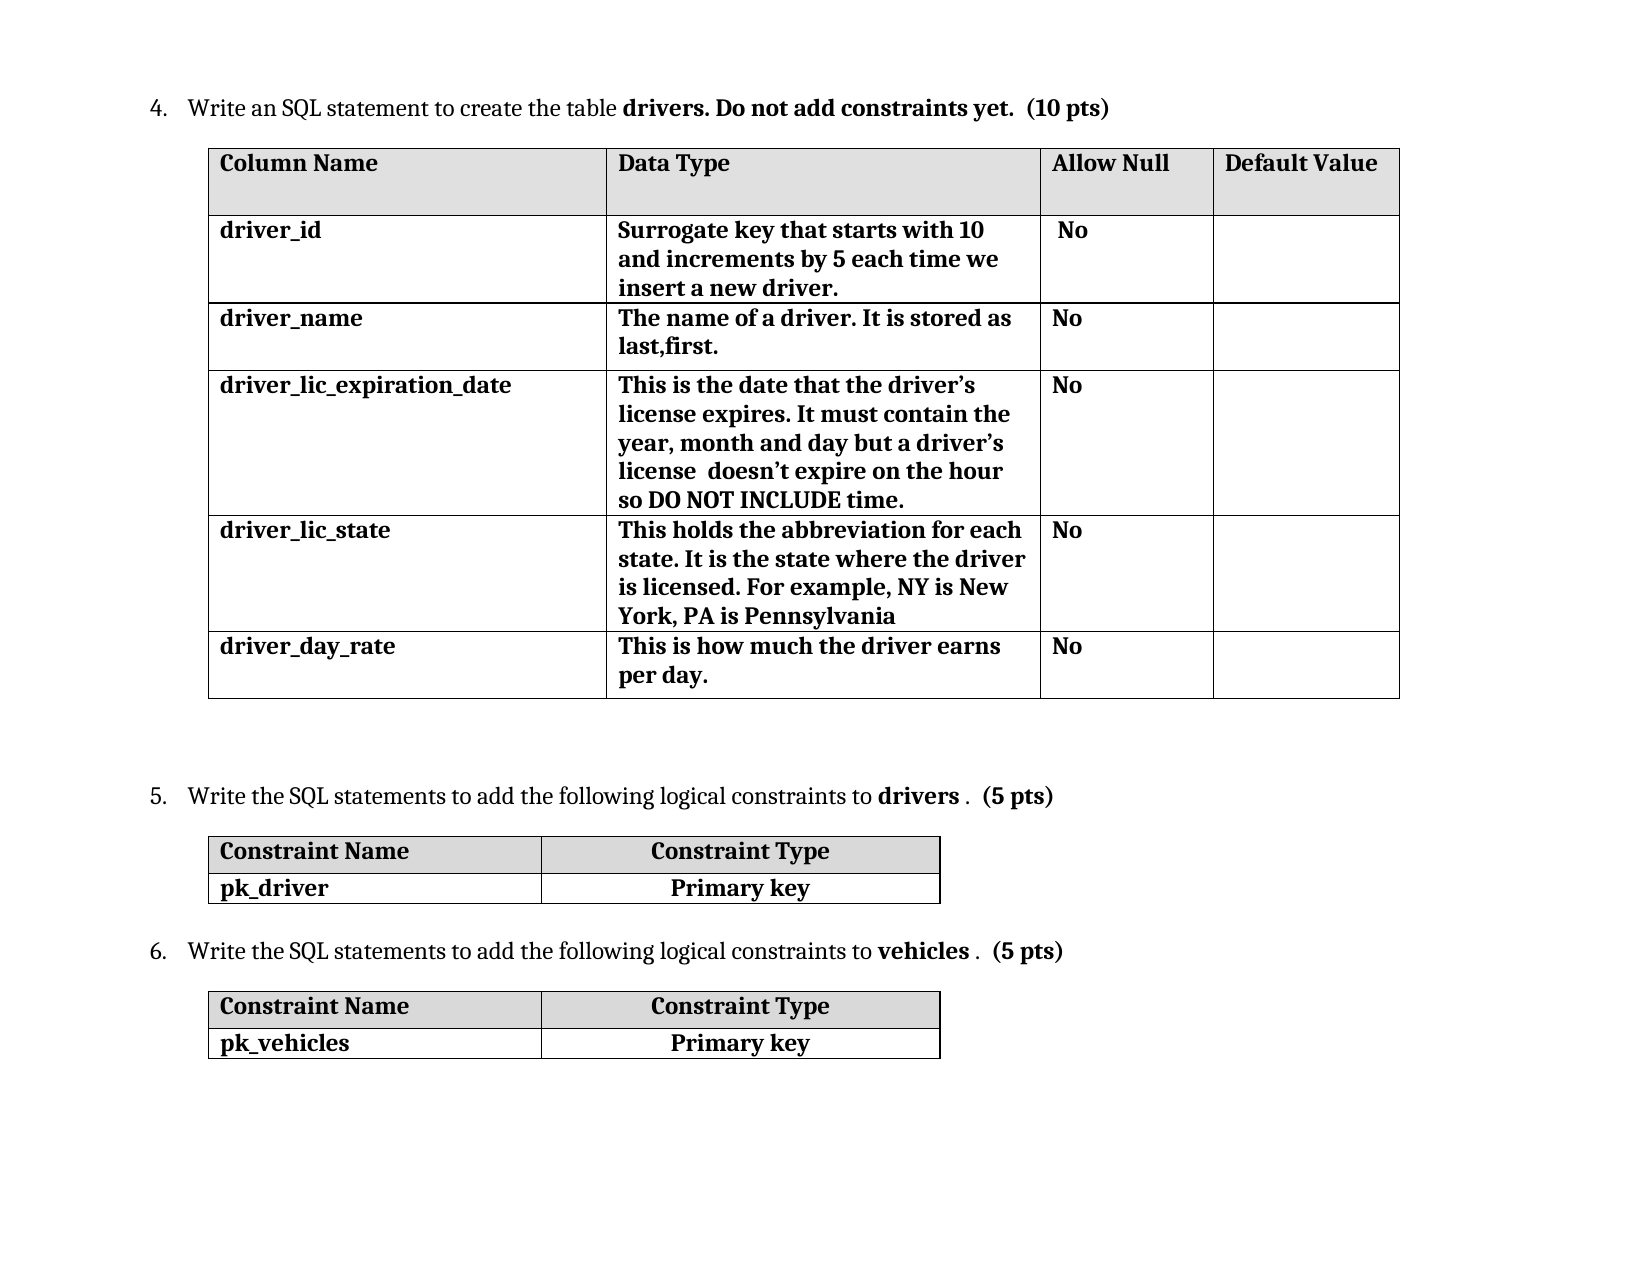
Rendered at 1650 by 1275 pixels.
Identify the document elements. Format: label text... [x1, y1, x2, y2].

table_cell Primary key [542, 1029, 939, 1058]
table_cell No [1041, 371, 1213, 515]
table_cell driver_lic_state [209, 516, 606, 631]
table_header Column Name [209, 149, 606, 215]
list Write the SQL statements to add the following logical constraints to vehicles . (5 pts) [150, 937, 1500, 966]
table_cell pk_driver [209, 874, 541, 903]
table_header Constraint Name [209, 837, 541, 873]
table_cell pk_vehicles [209, 1029, 541, 1058]
table_cell [1214, 216, 1399, 302]
table_header Allow Null [1041, 149, 1213, 215]
table_cell Primary key [542, 874, 939, 903]
table_cell This holds the abbreviation for each state. It is the state where the driver is licensed. For example, NY is New York, PA is Pennsylvania [607, 516, 1040, 631]
table_cell driver_day_rate [209, 632, 606, 698]
list Write the SQL statements to add the following logical constraints to drivers . (5 pts) [150, 782, 1500, 811]
table_cell driver_lic_expiration_date [209, 371, 606, 515]
table_cell driver_id [209, 216, 606, 302]
table_cell [1214, 516, 1399, 631]
table_cell No [1041, 304, 1213, 370]
table_header Constraint Name [209, 992, 541, 1028]
table_header Constraint Type [542, 837, 939, 873]
table_cell Surrogate key that starts with 10 and increments by 5 each time we insert a new driver. [607, 216, 1040, 302]
table_cell No [1041, 516, 1213, 631]
table_cell [1214, 632, 1399, 698]
table_cell No [1041, 632, 1213, 698]
table_cell This is how much the driver earns per day. [607, 632, 1040, 698]
table_header Constraint Type [542, 992, 939, 1028]
table_cell [1214, 371, 1399, 515]
table_cell This is the date that the driver’s license expires. It must contain the year, month and day but a driver’s license doesn’t expire on the hour so DO NOT INCLUDE time. [607, 371, 1040, 515]
table_cell No [1041, 216, 1213, 302]
table_cell driver_name [209, 304, 606, 370]
table_cell The name of a driver. It is stored as last,first. [607, 304, 1040, 370]
list Write an SQL statement to create the table drivers. Do not add constraints yet. (10 pts) [150, 94, 1500, 122]
table_header Data Type [607, 149, 1040, 215]
table_cell [1214, 304, 1399, 370]
table_header Default Value [1214, 149, 1399, 215]
